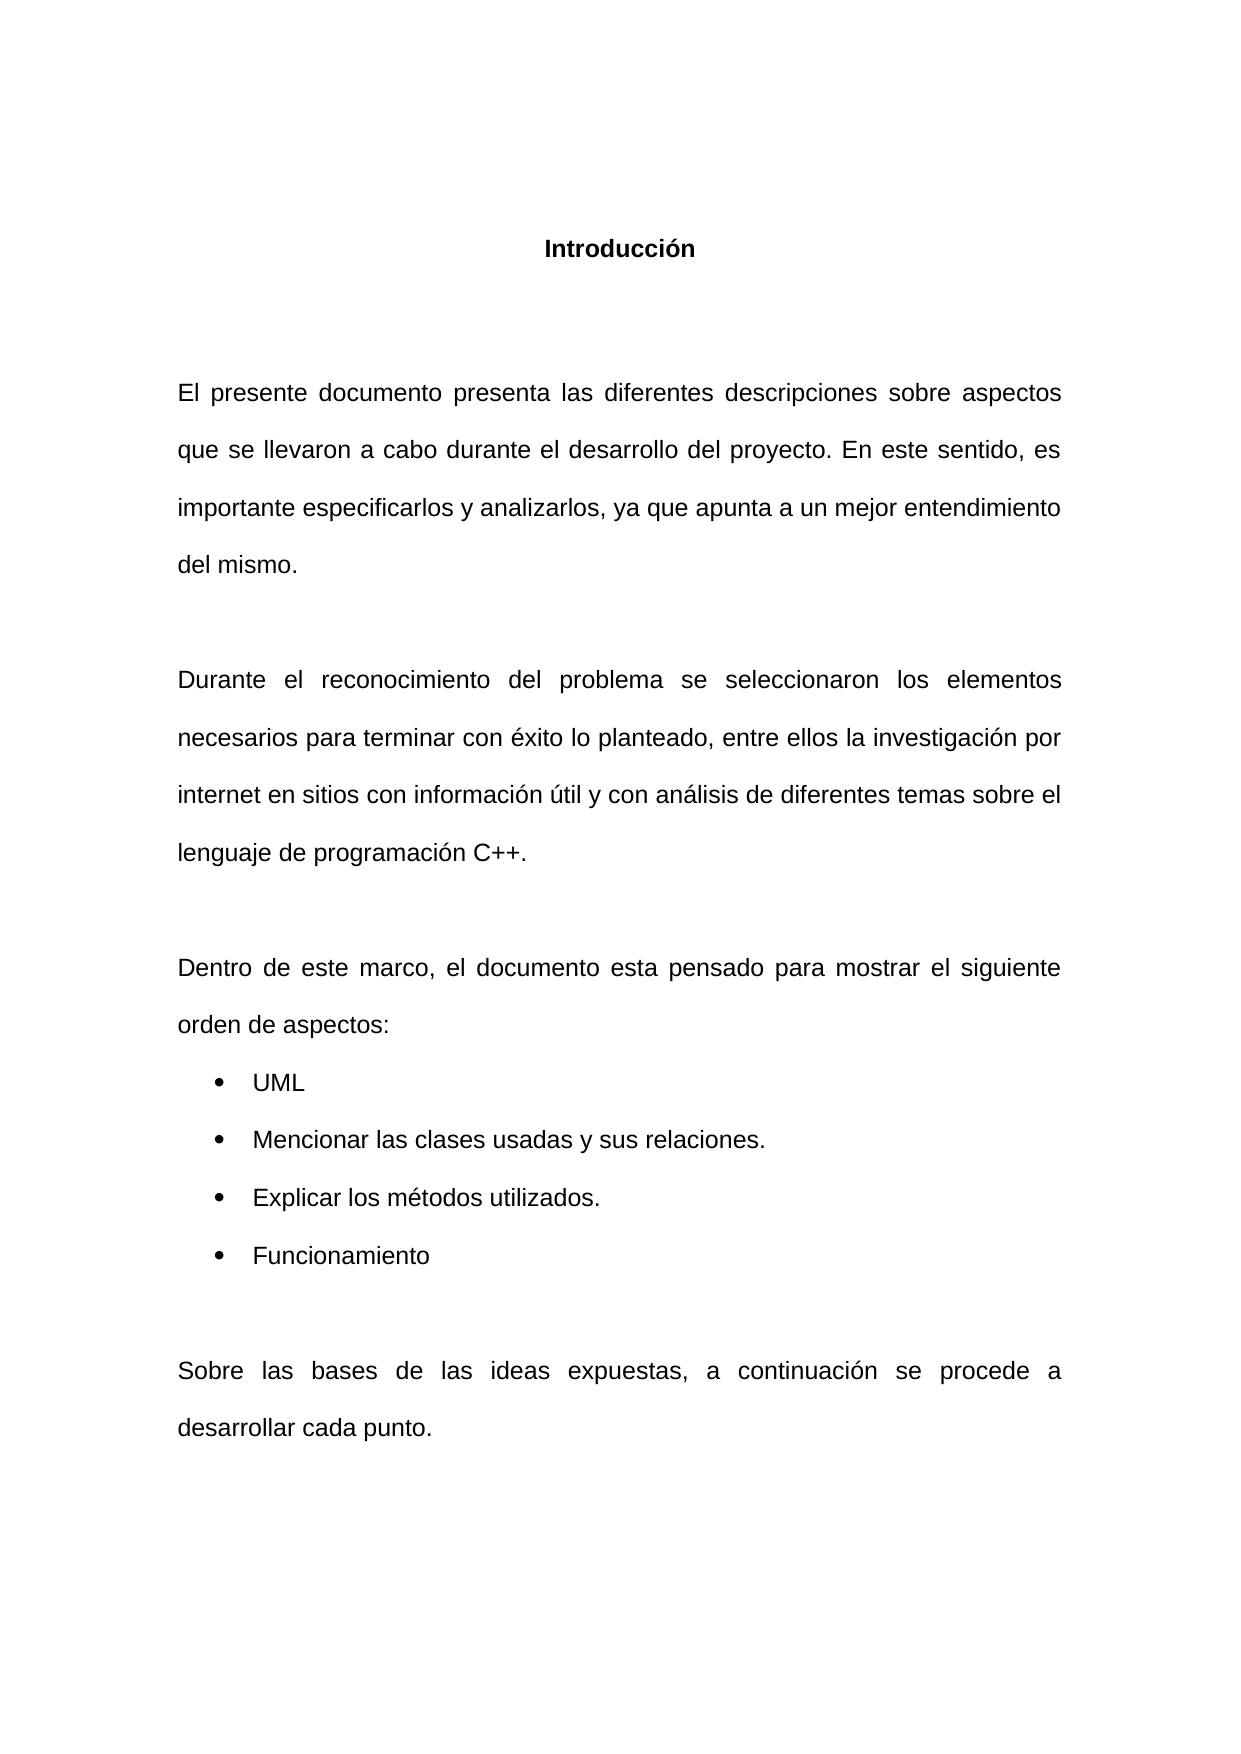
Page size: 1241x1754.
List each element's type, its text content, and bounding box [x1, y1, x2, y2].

text El presente documento presenta las diferentes descripciones sobre aspectos que se llevaron a cabo durante el desarrollo del proyecto. En este sentido, es importante especificarlos y analizarlos, ya que apunta a un mejor entendimiento del mismo. [177, 378, 1063, 579]
text Introducción [177, 234, 1063, 263]
text Dentro de este marco, el documento esta pensado para mostrar el siguiente orden de aspectos: [177, 953, 1063, 1039]
list UML [215, 1068, 1063, 1096]
text Durante el reconocimiento del problema se seleccionaron los elementos necesarios para terminar con éxito lo planteado, entre ellos la investigación por internet en sitios con información útil y con análisis de diferentes temas sobre el lenguaje de programación C++. [177, 665, 1063, 866]
text Sobre las bases de las ideas expuestas, a continuación se procede a desarrollar cada punto. [177, 1356, 1063, 1442]
list Funcionamiento [215, 1241, 1063, 1269]
list Mencionar las clases usadas y sus relaciones. [215, 1125, 1063, 1154]
list Explicar los métodos utilizados. [215, 1183, 1063, 1212]
